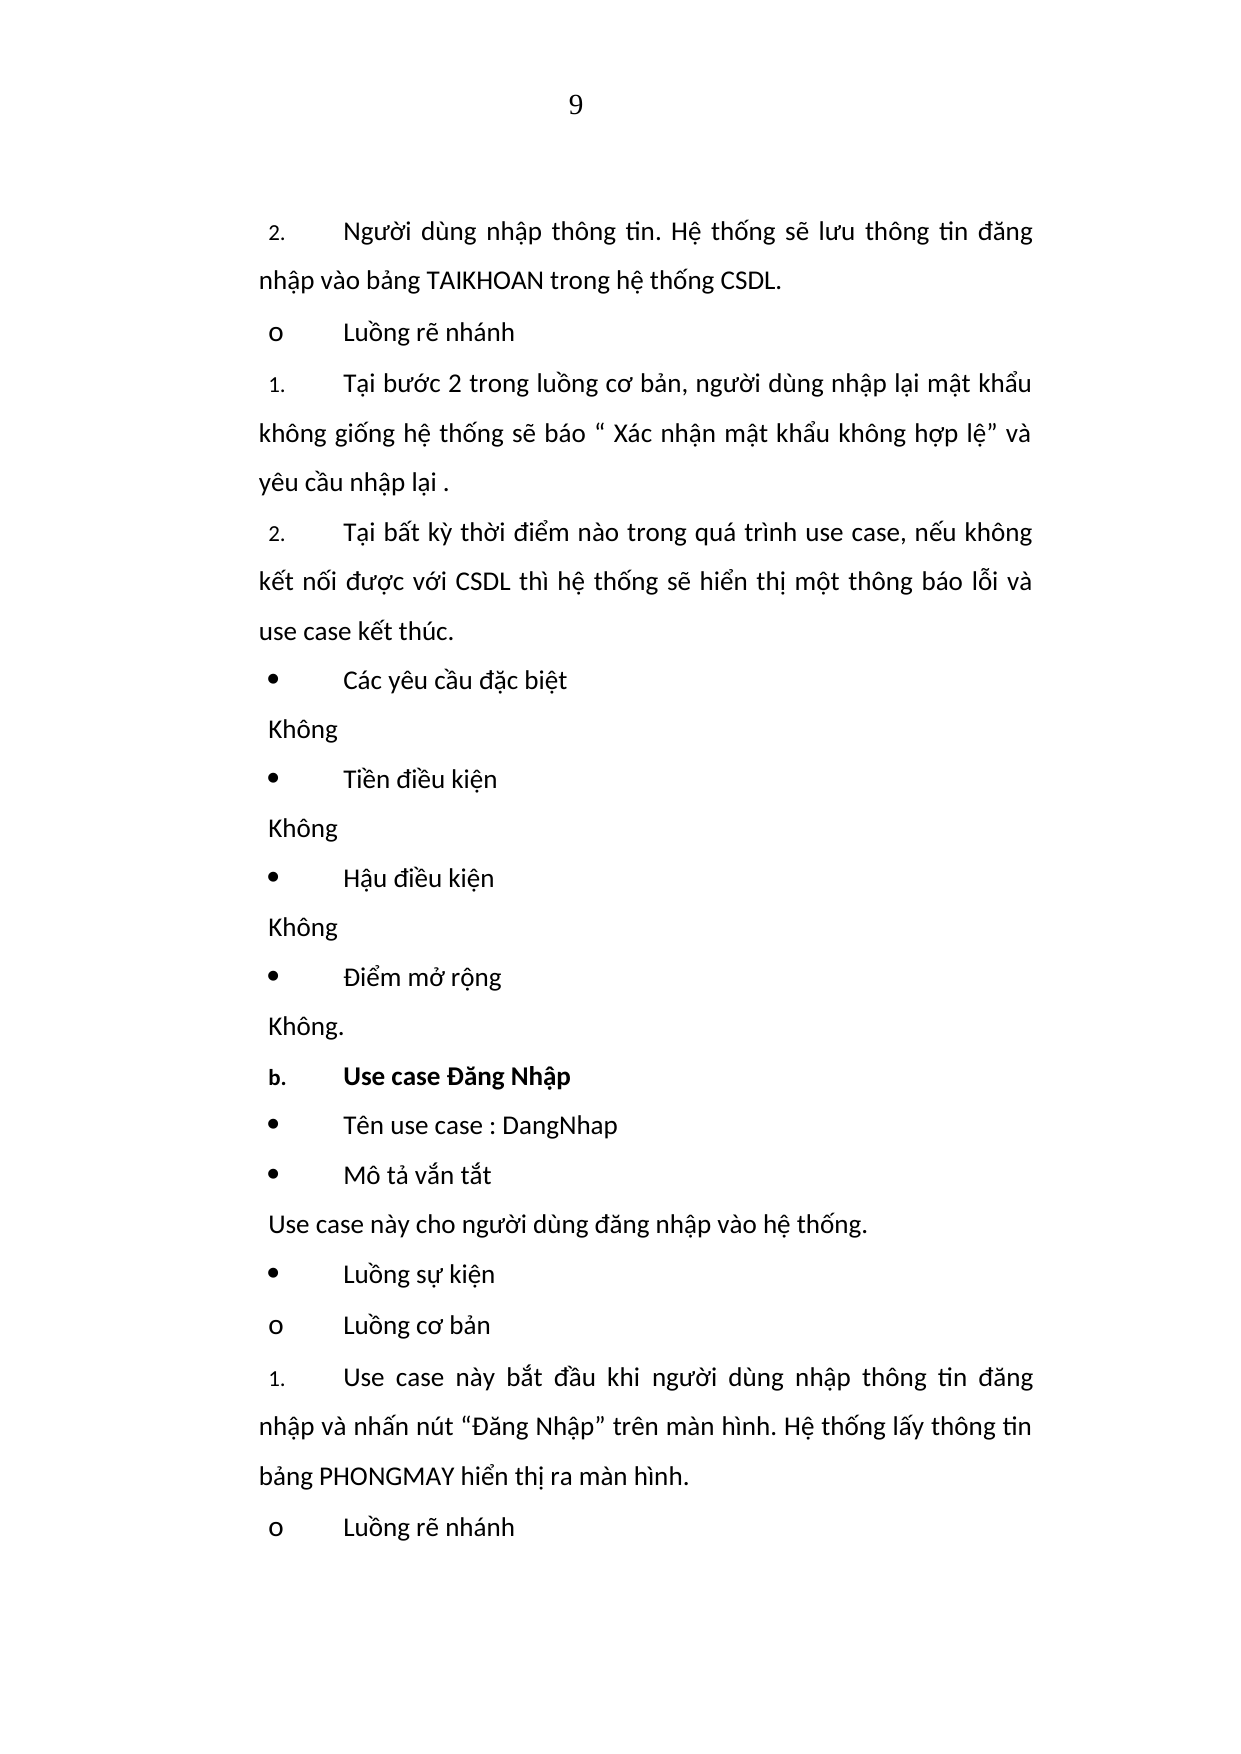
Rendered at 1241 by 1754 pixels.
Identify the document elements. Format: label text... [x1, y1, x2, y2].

text Không [259, 911, 1033, 944]
list Tên use case : DangNhap [259, 1108, 1033, 1142]
list Tại bước 2 trong luồng cơ bản, người dùng nhập lại mật khẩu không giống hệ thống sẽ báo “ Xác nhận mật khẩu không hợp lệ” và yêu cầu nhập lại . [259, 366, 1033, 498]
text Use case này cho người dùng đăng nhập vào hệ thống. [259, 1207, 1033, 1241]
text Không [259, 812, 1033, 845]
list Mô tả vắn tắt [259, 1158, 1033, 1191]
list Người dùng nhập thông tin. Hệ thống sẽ lưu thông tin đăng nhập vào bảng TAIKHOAN trong hệ thống CSDL. [259, 214, 1033, 296]
list Tại bất kỳ thời điểm nào trong quá trình use case, nếu không kết nối được với CSDL thì hệ thống sẽ hiển thị một thông báo lỗi và use case kết thúc. [259, 515, 1033, 647]
list Điểm mở rộng [259, 960, 1033, 993]
list Use case này bắt đầu khi người dùng nhập thông tin đăng nhập và nhấn nút “Đăng Nhập” trên màn hình. Hệ thống lấy thông tin bảng PHONGMAY hiển thị ra màn hình. [259, 1360, 1033, 1492]
text Không [259, 713, 1033, 746]
list Hậu điều kiện [259, 861, 1033, 894]
text Không. [259, 1009, 1033, 1043]
list Luồng cơ bản [259, 1306, 1033, 1342]
list Luồng sự kiện [259, 1257, 1033, 1290]
list Luồng rẽ nhánh [259, 313, 1033, 348]
list Tiền điều kiện [259, 762, 1033, 795]
list Use case Đăng Nhập [259, 1059, 1033, 1092]
list Luồng rẽ nhánh [259, 1508, 1033, 1544]
list Các yêu cầu đặc biệt [259, 663, 1033, 696]
